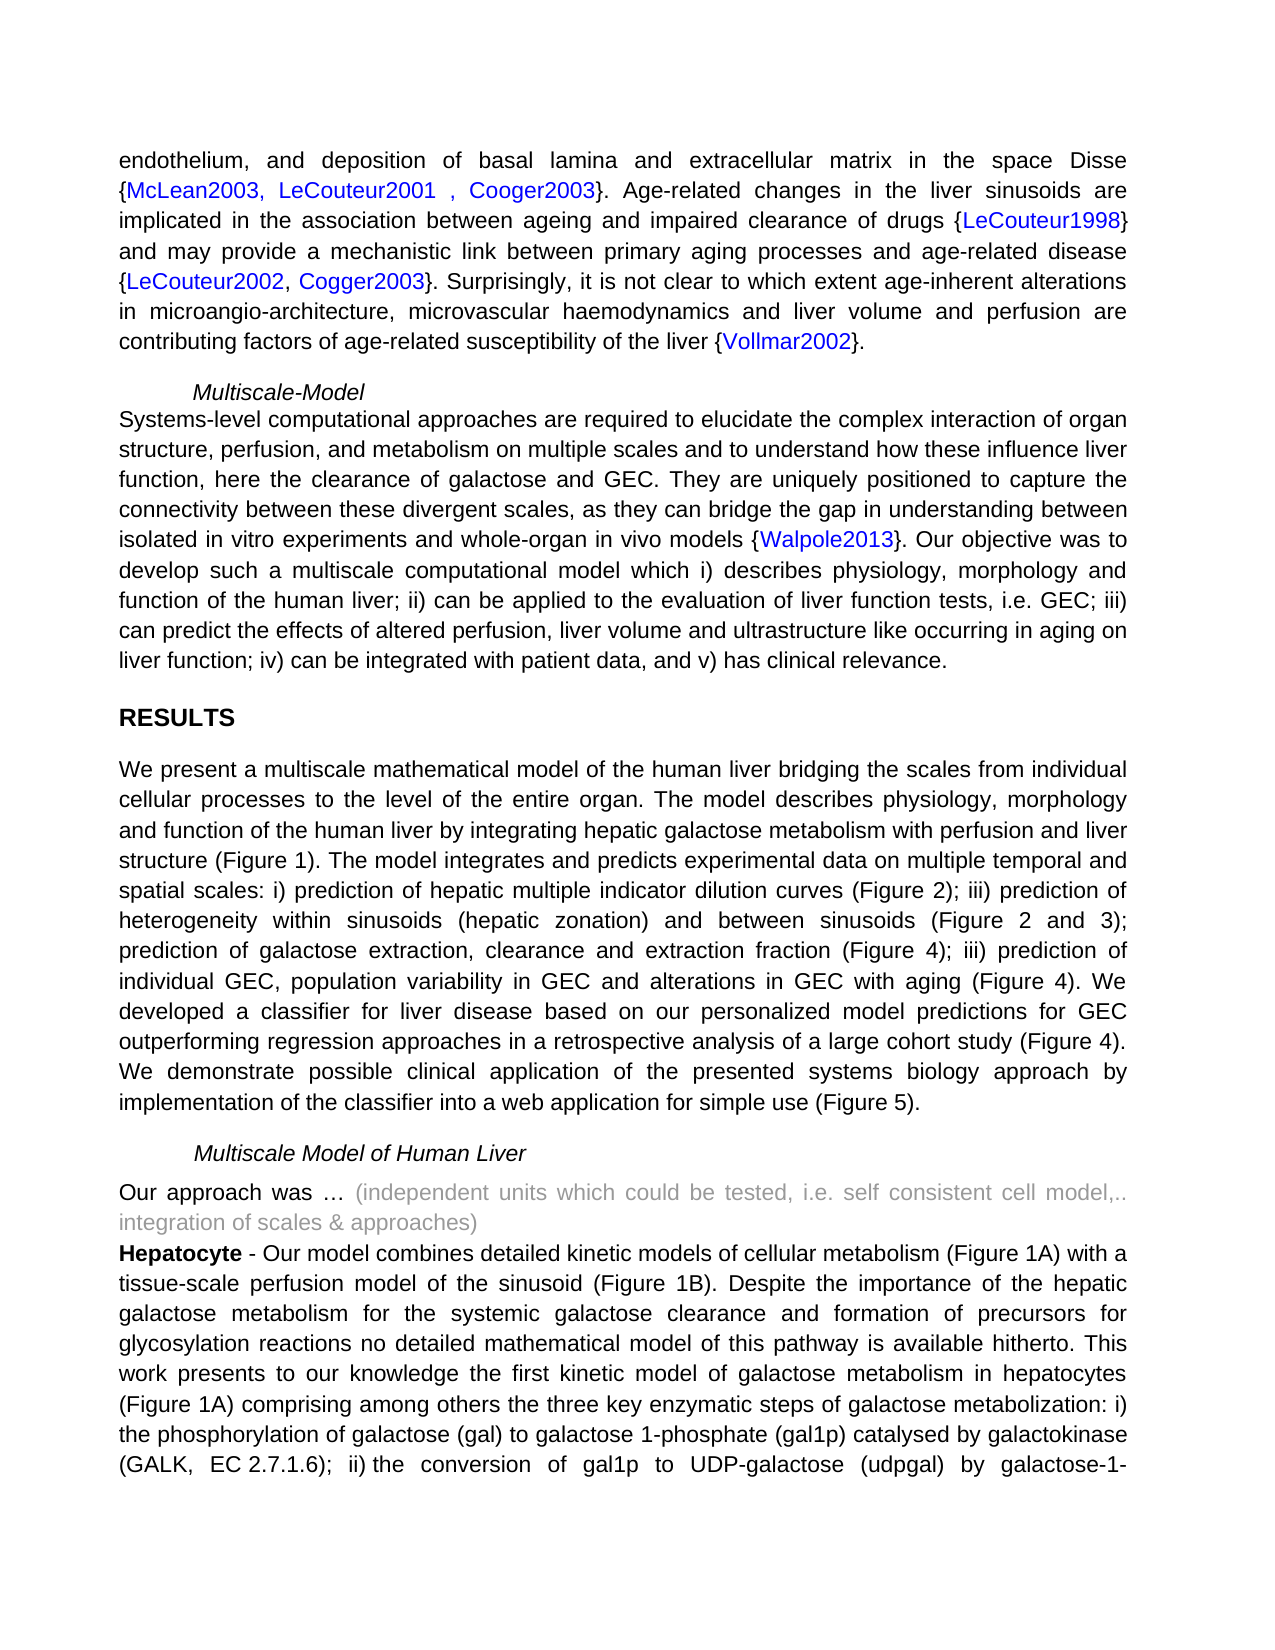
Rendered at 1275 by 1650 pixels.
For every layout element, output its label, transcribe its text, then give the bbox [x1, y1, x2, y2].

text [118, 1239, 1128, 1477]
text Our approach was … (independent units which could be tested, i.e. self consistent cell model,.. integration of scales & approaches) [118, 1179, 1128, 1236]
text Systems-level computational approaches are required to elucidate the complex interaction of organ structure, perfusion, and metabolism on multiple scales and to understand how these influence liver function, here the clearance of galactose and GEC. They are uniquely positioned to capture the connectivity between these divergent scales, as they can bridge the gap in understanding between isolated in vitro experiments and whole-organ in vivo models {Walpole2013}. Our objective was to develop such a multiscale computational model which i) describes physiology, morphology and function of the human liver; ii) can be applied to the evaluation of liver function tests, i.e. GEC; iii) can predict the effects of altered perfusion, liver volume and ultrastructure like occurring in aging on liver function; iv) can be integrated with patient data, and v) has clinical relevance. [118, 406, 1128, 674]
subtitle RESULTS [118, 702, 1128, 731]
subtitle Multiscale-Model [192, 379, 1128, 406]
subtitle Multiscale Model of Human Liver [192, 1139, 1128, 1166]
text We present a multiscale mathematical model of the human liver bridging the scales from individual cellular processes to the level of the entire organ. The model describes physiology, morphology and function of the human liver by integrating hepatic galactose metabolism with perfusion and liver structure (Figure 1). The model integrates and predicts experimental data on multiple temporal and spatial scales: i) prediction of hepatic multiple indicator dilution curves (Figure 2); iii) prediction of heterogeneity within sinusoids (hepatic zonation) and between sinusoids (Figure 2 and 3); prediction of galactose extraction, clearance and extraction fraction (Figure 4); iii) prediction of individual GEC, population variability in GEC and alterations in GEC with aging (Figure 4). We developed a classifier for liver disease based on our personalized model predictions for GEC outperforming regression approaches in a retrospective analysis of a large cohort study (Figure 4). We demonstrate possible clinical application of the presented systems biology approach by implementation of the classifier into a web application for simple use (Figure 5). [118, 756, 1128, 1115]
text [118, 147, 1128, 354]
